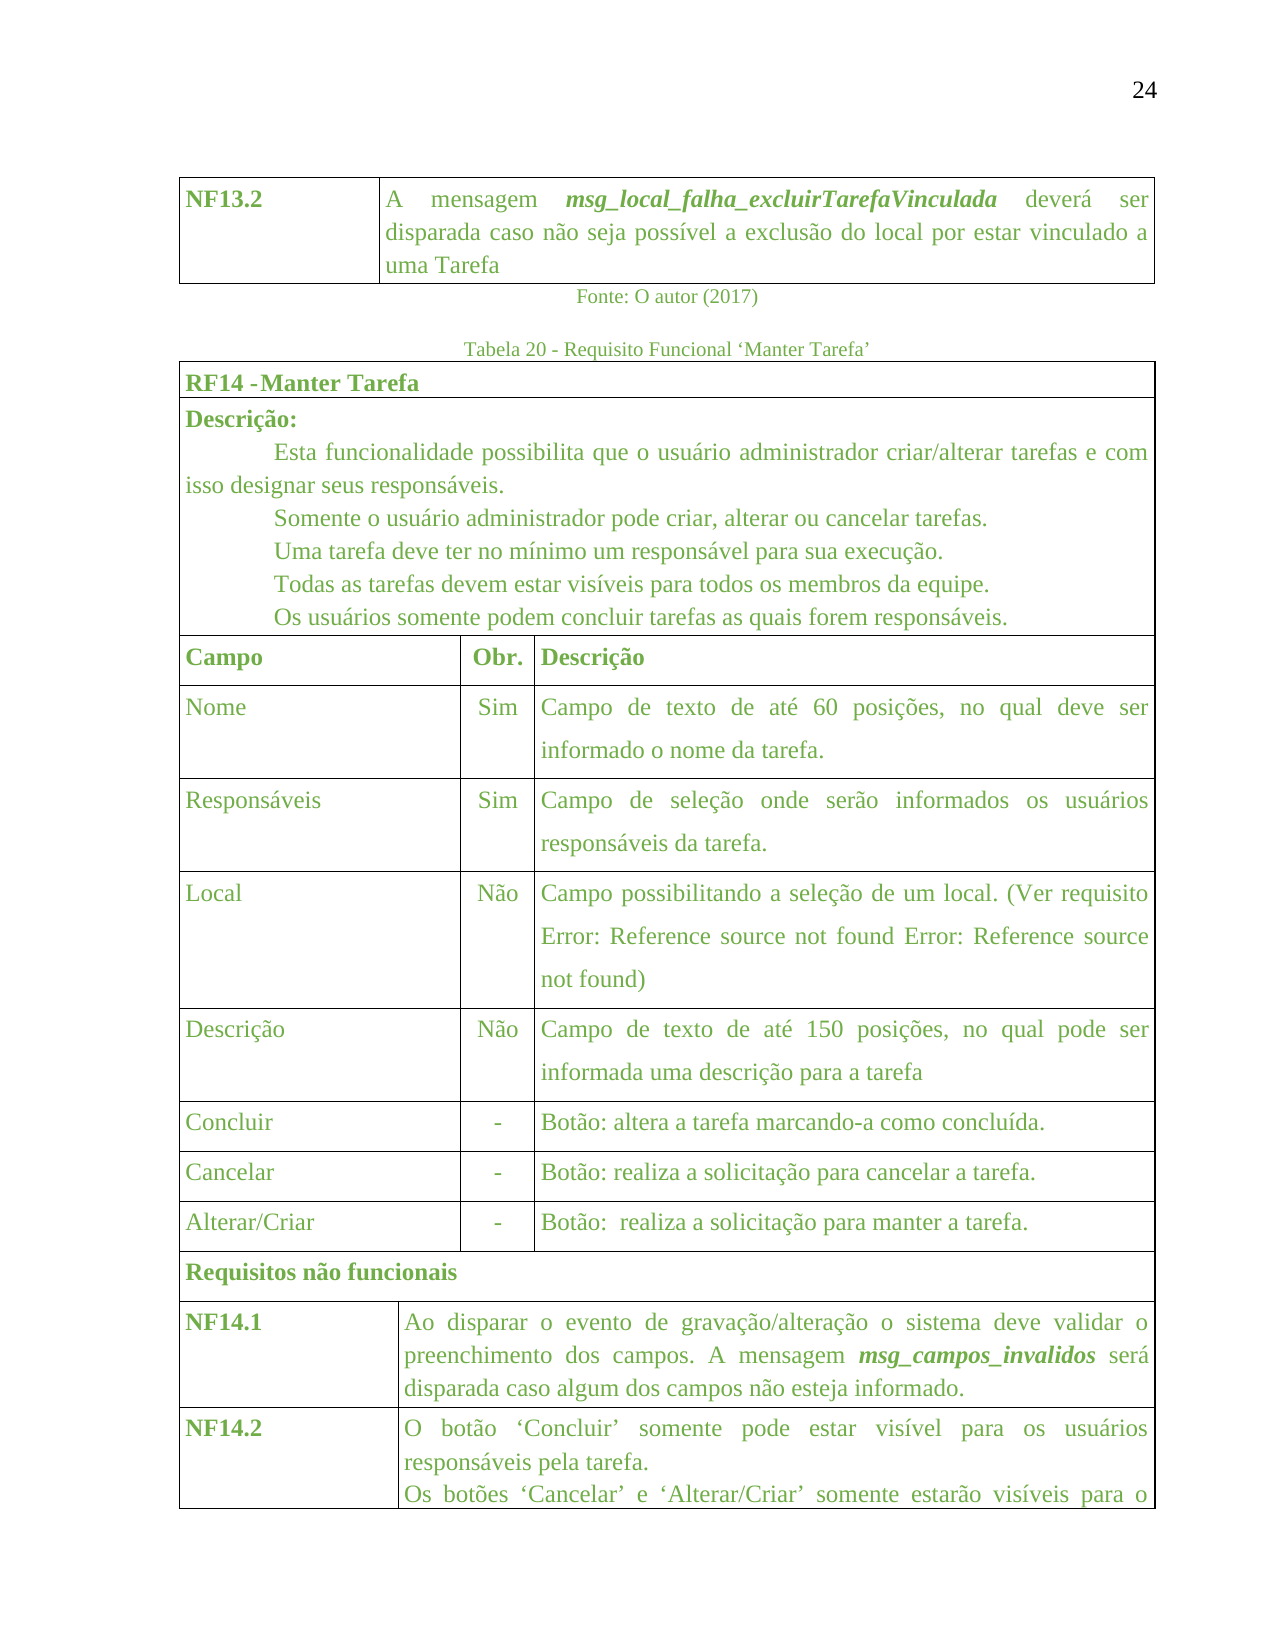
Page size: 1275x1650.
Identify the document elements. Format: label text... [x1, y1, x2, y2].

table_cell Sim [461, 779, 534, 871]
text Fonte: O autor (2017) [177, 284, 1157, 308]
table_cell Descrição [535, 636, 1154, 685]
table_cell Descrição [180, 1009, 460, 1101]
table_cell Botão: altera a tarefa marcando-a como concluída. [535, 1102, 1154, 1151]
table_cell - [461, 1102, 534, 1151]
table_cell - [461, 1152, 534, 1201]
table_cell - [461, 1202, 534, 1251]
table_cell Botão: realiza a solicitação para manter a tarefa. [535, 1202, 1154, 1251]
table_cell Sim [461, 686, 534, 778]
table_cell Campo [180, 636, 460, 685]
table_cell Não [461, 872, 534, 1007]
table_cell NF14.2 [180, 1408, 398, 1508]
table_cell Campo de texto de até 60 posições, no qual deve ser informado o nome da tarefa. [535, 686, 1154, 778]
table_cell Alterar/Criar [180, 1202, 460, 1251]
text Tabela 20 - Requisito Funcional ‘Manter Tarefa’ [177, 337, 1157, 361]
table_cell A mensagem msg_local_falha_excluirTarefaVinculada deverá ser disparada caso não seja possível a exclusão do local por estar vinculado a uma Tarefa [380, 178, 1154, 283]
table_cell Concluir [180, 1102, 460, 1151]
table_cell Não [461, 1009, 534, 1101]
table_cell Local [180, 872, 460, 1007]
table_cell Ao disparar o evento de gravação/alteração o sistema deve validar o preenchimento dos campos. A mensagem msg_campos_invalidos será disparada caso algum dos campos não esteja informado. [399, 1302, 1154, 1407]
table_cell Descrição: Esta funcionalidade possibilita que o usuário administrador criar/alterar tarefas e com isso designar seus responsáveis. Somente o usuário administrador pode criar, alterar ou cancelar tarefas. Uma tarefa deve ter no mínimo um responsável para sua execução. Todas as tarefas devem estar visíveis para todos os membros da equipe. Os usuários somente podem concluir tarefas as quais forem responsáveis. [180, 398, 1154, 635]
table_cell Campo de texto de até 150 posições, no qual pode ser informada uma descrição para a tarefa [535, 1009, 1154, 1101]
table_cell Nome [180, 686, 460, 778]
table_cell NF13.2 [180, 178, 379, 283]
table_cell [399, 1408, 1154, 1508]
table_header Manter Tarefa [180, 362, 1154, 397]
table_cell Campo de seleção onde serão informados os usuários responsáveis da tarefa. [535, 779, 1154, 871]
table_cell Obr. [461, 636, 534, 685]
table_cell Responsáveis [180, 779, 460, 871]
table_cell Requisitos não funcionais [180, 1252, 1154, 1301]
table_cell NF14.1 [180, 1302, 398, 1407]
table_cell Botão: realiza a solicitação para cancelar a tarefa. [535, 1152, 1154, 1201]
table_cell Cancelar [180, 1152, 460, 1201]
